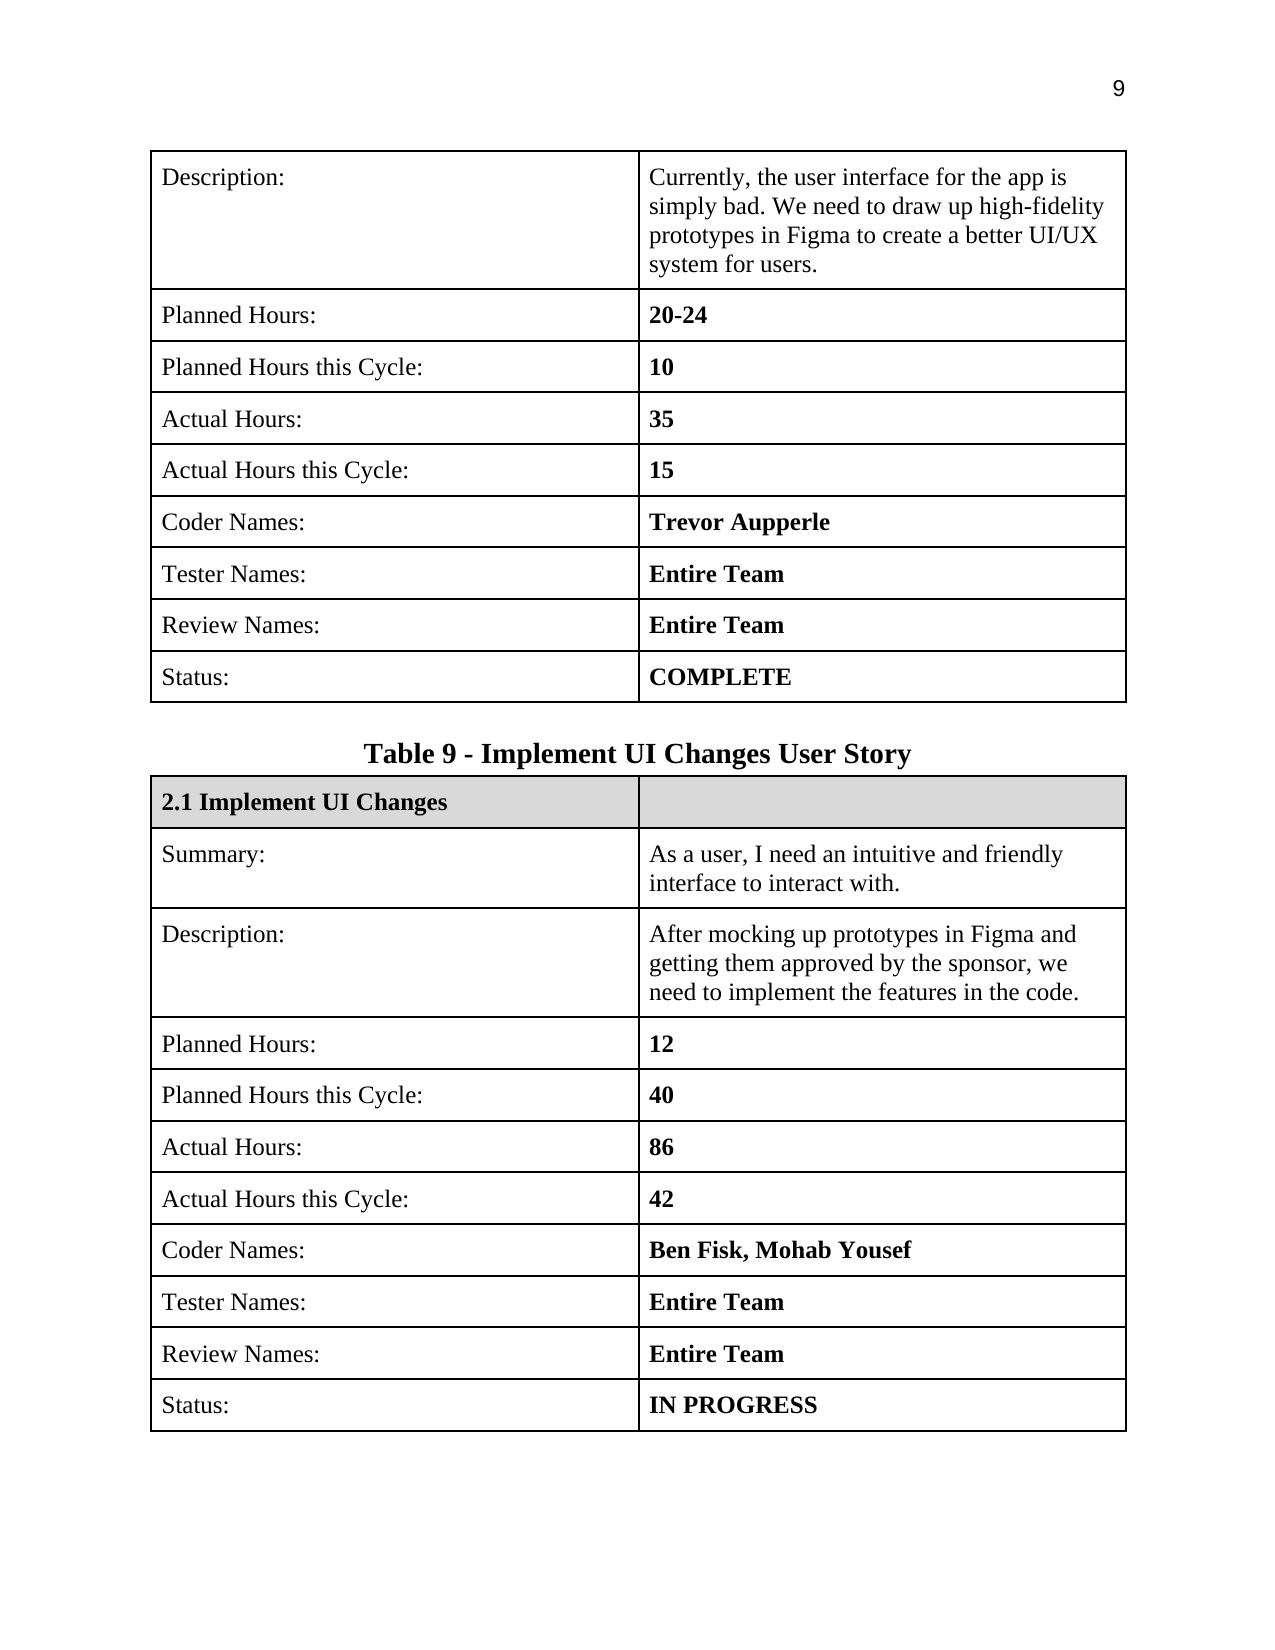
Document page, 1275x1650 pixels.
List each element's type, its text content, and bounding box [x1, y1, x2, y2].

subtitle Table 9 - Implement UI Changes User Story [150, 736, 1125, 770]
table_cell Tester Names: [152, 1277, 638, 1326]
table_cell As a user, I need an intuitive and friendly interface to interact with. [640, 829, 1125, 907]
table_cell 42 [640, 1173, 1125, 1223]
table_header [640, 777, 1125, 827]
table_cell Coder Names: [152, 1225, 638, 1274]
table_cell Status: [152, 1380, 638, 1429]
table_cell 40 [640, 1070, 1125, 1119]
table_cell 10 [640, 342, 1125, 391]
table_cell After mocking up prototypes in Figma and getting them approved by the sponsor, we need to implement the features in the code. [640, 909, 1125, 1016]
table_cell Actual Hours this Cycle: [152, 445, 638, 494]
table_cell 35 [640, 393, 1125, 443]
table_cell Review Names: [152, 600, 638, 649]
table_cell COMPLETE [640, 652, 1125, 701]
table_cell 86 [640, 1122, 1125, 1171]
table_cell 15 [640, 445, 1125, 494]
table_cell Trevor Aupperle [640, 497, 1125, 546]
table_cell Entire Team [640, 1277, 1125, 1326]
table_cell Planned Hours: [152, 1018, 638, 1068]
table_cell Entire Team [640, 1328, 1125, 1378]
table_cell IN PROGRESS [640, 1380, 1125, 1429]
table_cell Actual Hours: [152, 1122, 638, 1171]
table_cell Planned Hours this Cycle: [152, 1070, 638, 1119]
table_cell Actual Hours this Cycle: [152, 1173, 638, 1223]
table_cell Entire Team [640, 600, 1125, 649]
table_cell Review Names: [152, 1328, 638, 1378]
table_cell Tester Names: [152, 548, 638, 598]
table_cell Ben Fisk, Mohab Yousef [640, 1225, 1125, 1274]
table_cell Summary: [152, 829, 638, 907]
table_cell 20-24 [640, 290, 1125, 339]
table_cell Actual Hours: [152, 393, 638, 443]
table_cell Coder Names: [152, 497, 638, 546]
table_cell Status: [152, 652, 638, 701]
table_cell Currently, the user interface for the app is simply bad. We need to draw up high-fidelity prototypes in Figma to create a better UI/UX system for users. [640, 152, 1125, 288]
table_cell Description: [152, 909, 638, 1016]
table_cell Entire Team [640, 548, 1125, 598]
table_cell Description: [152, 152, 638, 288]
table_cell 12 [640, 1018, 1125, 1068]
table_header 2.1 Implement UI Changes [152, 777, 638, 827]
table_cell Planned Hours: [152, 290, 638, 339]
table_cell Planned Hours this Cycle: [152, 342, 638, 391]
